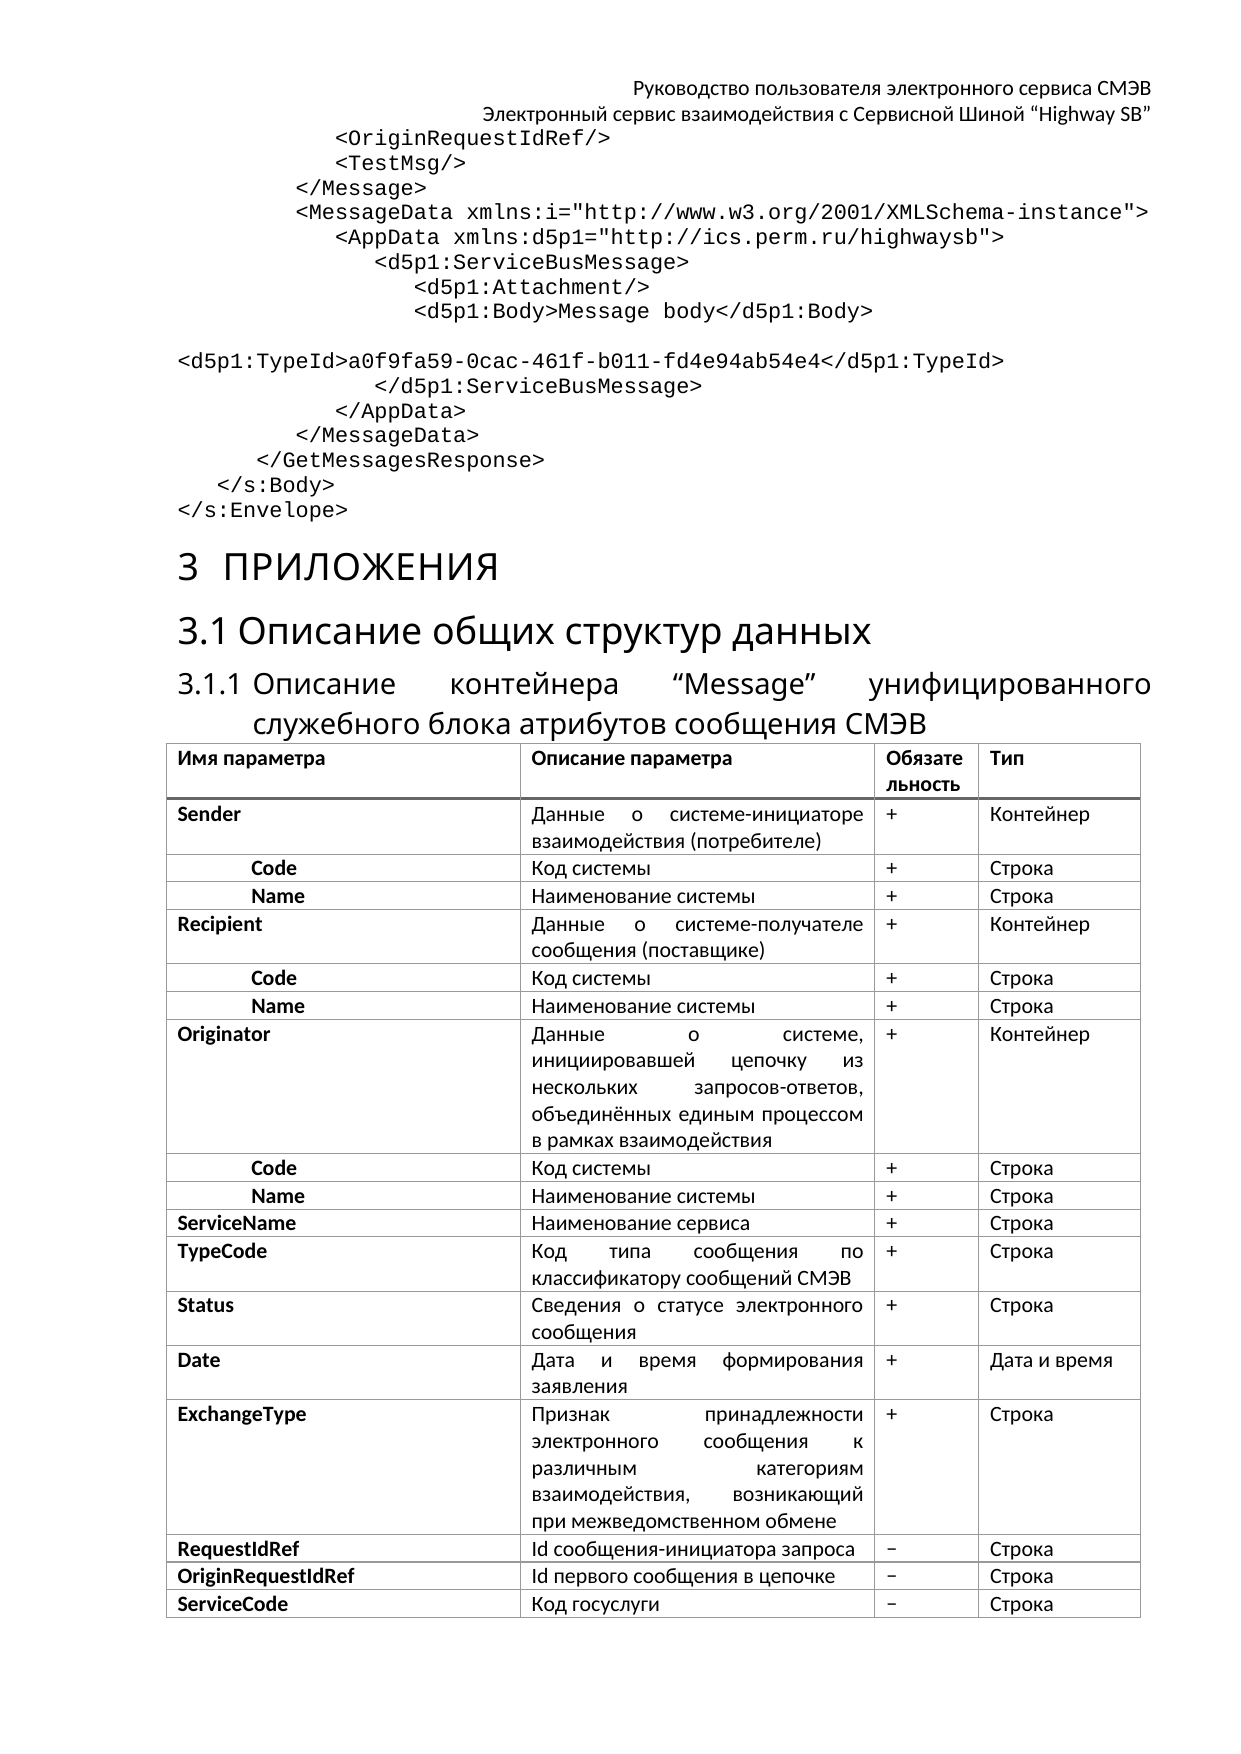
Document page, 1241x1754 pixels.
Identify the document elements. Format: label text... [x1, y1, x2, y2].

text </s:Envelope> [177, 499, 1152, 524]
subtitle Приложения [177, 540, 1152, 591]
table_cell Контейнер [979, 1020, 1140, 1153]
table_cell Sender [167, 800, 520, 853]
table_cell + [875, 882, 978, 909]
table_cell ServiceName [167, 1210, 520, 1236]
table_cell Строка [979, 1210, 1140, 1236]
text </s:Body> [177, 474, 1152, 499]
table_cell Контейнер [979, 910, 1140, 963]
text <d5p1:Body>Message body</d5p1:Body> [177, 301, 1152, 325]
table_cell ServiceCode [167, 1590, 520, 1617]
text <AppData xmlns:d5p1="http://ics.perm.ru/highwaysb"> [177, 226, 1152, 251]
text </MessageData> [177, 424, 1152, 449]
table_cell + [875, 1210, 978, 1236]
table_cell RequestIdRef [167, 1535, 520, 1561]
table_cell − [875, 1590, 978, 1617]
table_cell + [875, 1154, 978, 1181]
table_cell OriginRequestIdRef [167, 1563, 520, 1589]
table_cell Id первого сообщения в цепочке [521, 1563, 874, 1589]
table_header Описание параметра [521, 744, 874, 797]
table_cell Код системы [521, 855, 874, 881]
table_cell Status [167, 1292, 520, 1345]
table_cell Данные о системе-инициаторе взаимодействия (потребителе) [521, 800, 874, 853]
table_cell Name [167, 1182, 520, 1208]
table_cell Originator [167, 1020, 520, 1153]
table_cell Id сообщения-инициатора запроса [521, 1535, 874, 1561]
table_cell − [875, 1563, 978, 1589]
table_cell Строка [979, 855, 1140, 881]
table_cell Строка [979, 1182, 1140, 1208]
table_cell Строка [979, 1400, 1140, 1534]
table_cell − [875, 1535, 978, 1561]
table_cell + [875, 1292, 978, 1345]
table_cell Признак принадлежности электронного сообщения к различным категориям взаимодействия, возникающий при межведомственном обмене [521, 1400, 874, 1534]
table_cell + [875, 800, 978, 853]
table_cell + [875, 964, 978, 991]
subtitle Описание контейнера “Message” унифицированного служебного блока атрибутов сообщения СМЭВ [177, 663, 1152, 743]
table_cell Наименование сервиса [521, 1210, 874, 1236]
table_header Тип [979, 744, 1140, 797]
table_cell + [875, 992, 978, 1019]
subtitle Описание общих структур данных [177, 604, 1152, 655]
table_cell Строка [979, 1292, 1140, 1345]
table_cell Строка [979, 1535, 1140, 1561]
text </GetMessagesResponse> [177, 449, 1152, 474]
table_cell + [875, 1346, 978, 1399]
table_cell + [875, 910, 978, 963]
table_cell Код госуслуги [521, 1590, 874, 1617]
table_cell Строка [979, 882, 1140, 909]
table_cell Date [167, 1346, 520, 1399]
table_cell Данные о системе, инициировавшей цепочку из нескольких запросов-ответов, объединённых единым процессом в рамках взаимодействия [521, 1020, 874, 1153]
table_cell Строка [979, 1563, 1140, 1589]
table_cell + [875, 1237, 978, 1291]
table_cell Дата и время [979, 1346, 1140, 1399]
table_cell Строка [979, 1154, 1140, 1181]
text <d5p1:Attachment/> [177, 276, 1152, 301]
text <MessageData xmlns:i="http://www.w3.org/2001/XMLSchema-instance"> [177, 201, 1152, 226]
text </AppData> [177, 400, 1152, 424]
table_header Имя параметра [167, 744, 520, 797]
table_cell + [875, 855, 978, 881]
table_cell Строка [979, 964, 1140, 991]
table_cell Наименование системы [521, 882, 874, 909]
table_cell Код системы [521, 1154, 874, 1181]
table_cell + [875, 1020, 978, 1153]
text </Message> [177, 177, 1152, 201]
table_header Обязательность [875, 744, 978, 797]
table_cell Name [167, 992, 520, 1019]
table_cell + [875, 1400, 978, 1534]
table_cell Данные о системе-получателе сообщения (поставщике) [521, 910, 874, 963]
table_cell Строка [979, 992, 1140, 1019]
text <TestMsg/> [177, 152, 1152, 177]
table_cell Наименование системы [521, 1182, 874, 1208]
table_cell ExchangeType [167, 1400, 520, 1534]
table_cell Код типа сообщения по классификатору сообщений СМЭВ [521, 1237, 874, 1291]
table_cell Code [167, 855, 520, 881]
table_cell Строка [979, 1237, 1140, 1291]
table_cell Name [167, 882, 520, 909]
table_cell Дата и время формирования заявления [521, 1346, 874, 1399]
table_cell Code [167, 1154, 520, 1181]
table_cell Recipient [167, 910, 520, 963]
table_cell Строка [979, 1590, 1140, 1617]
table_cell Наименование системы [521, 992, 874, 1019]
text <OriginRequestIdRef/> [177, 127, 1152, 152]
table_cell Контейнер [979, 800, 1140, 853]
table_cell TypeCode [167, 1237, 520, 1291]
table_cell Код системы [521, 964, 874, 991]
text <d5p1:TypeId>a0f9fa59-0cac-461f-b011-fd4e94ab54e4</d5p1:TypeId> [177, 325, 1152, 375]
table_cell + [875, 1182, 978, 1208]
text <d5p1:ServiceBusMessage> [177, 251, 1152, 276]
text </d5p1:ServiceBusMessage> [177, 375, 1152, 400]
table_cell Code [167, 964, 520, 991]
table_cell Сведения о статусе электронного сообщения [521, 1292, 874, 1345]
